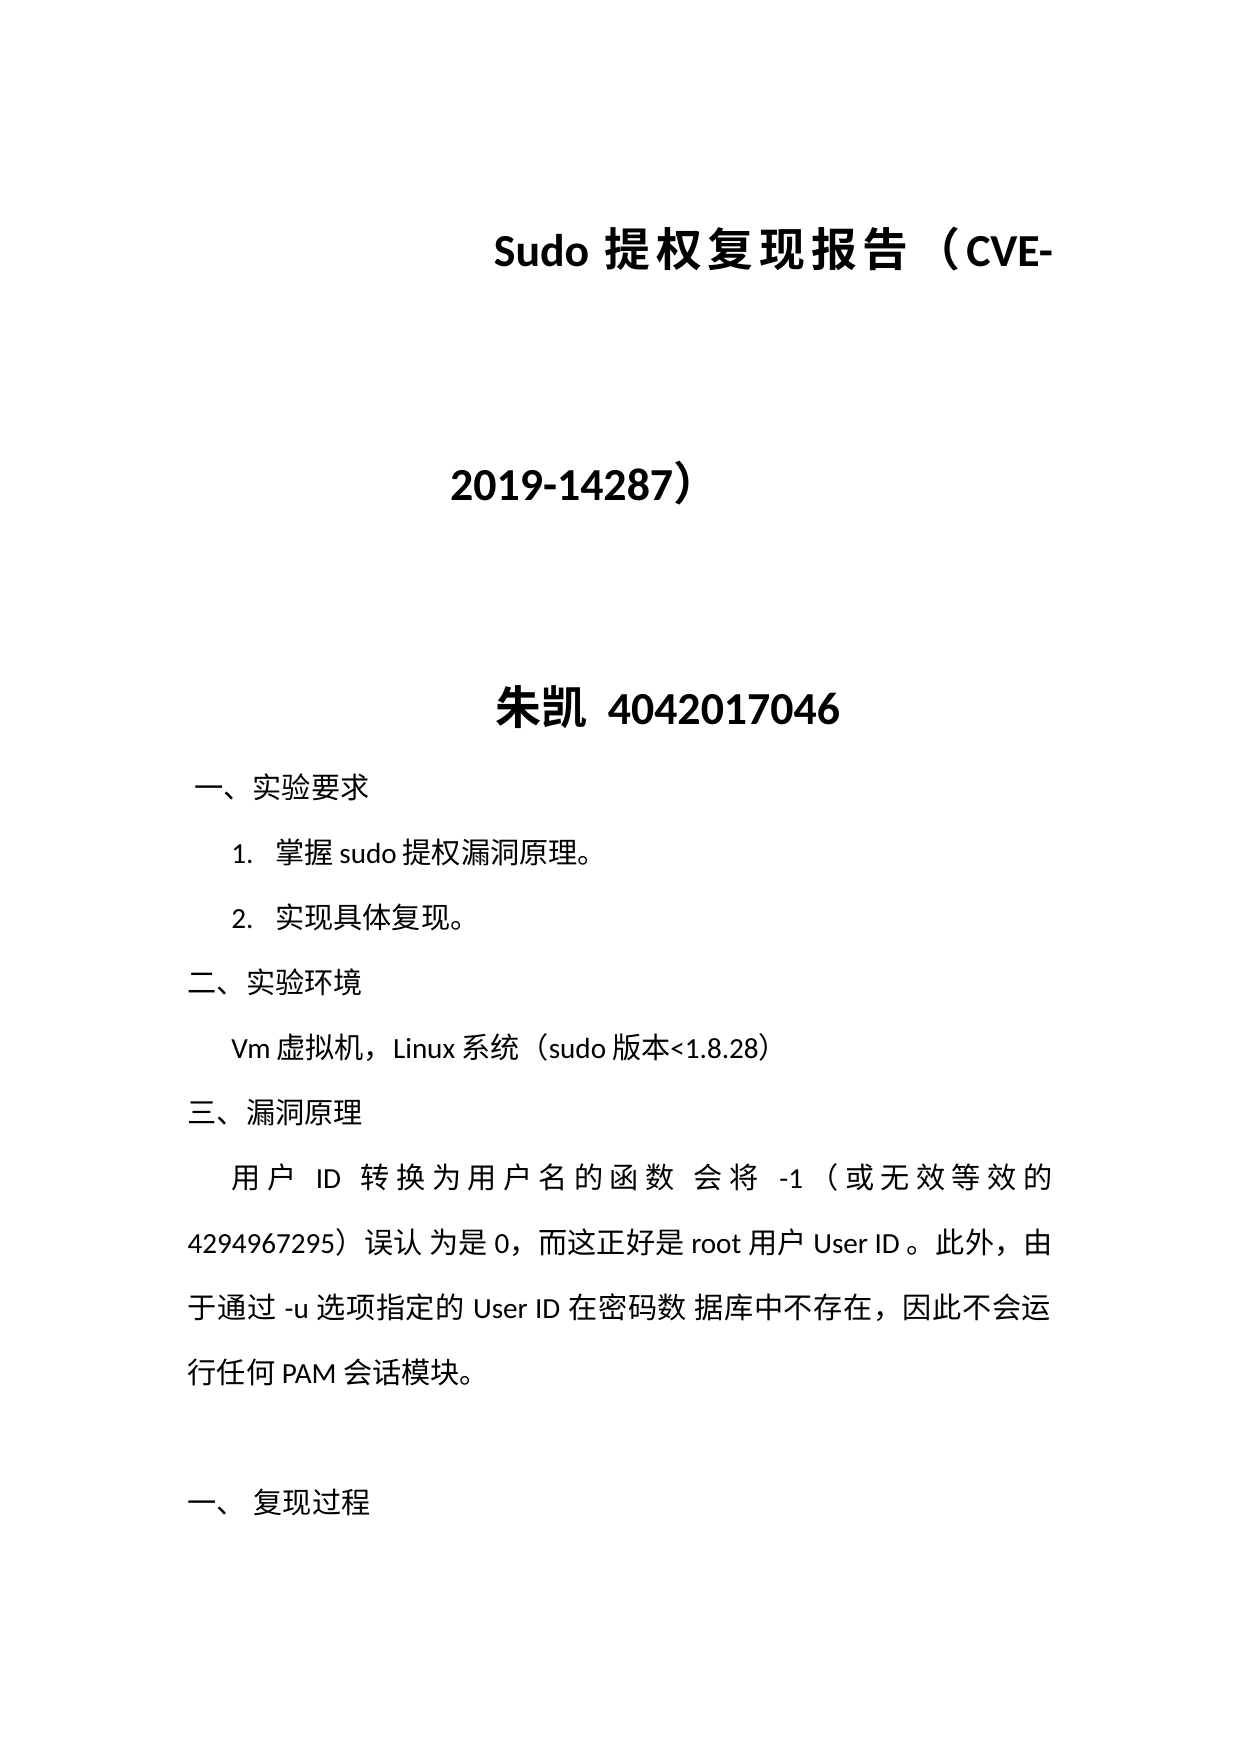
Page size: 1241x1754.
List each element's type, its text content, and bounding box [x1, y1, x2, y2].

list 复现过程 [187, 1468, 1053, 1533]
list 实现具体复现。 [187, 883, 1053, 948]
list 掌握sudo提权漏洞原理。 [187, 818, 1053, 883]
text 三、漏洞原理 [187, 1078, 1053, 1143]
text Vm虚拟机，Linux系统（sudo版本<1.8.28） [187, 1013, 1053, 1078]
text 一、实验要求 [187, 753, 1053, 818]
text 用户 ID 转换为用户名的函数 会将 -1（或无效等效的 4294967295）误认 为是 0，而这正好是 root 用户 User ID 。此外，由于通过 -u 选项指定的 User ID 在密码数 据库中不存在，因此不会运行任何 PAM 会话模块。 [187, 1143, 1053, 1403]
subtitle Sudo提权复现报告（CVE-2019-14287） [450, 197, 1053, 529]
text 二、实验环境 [187, 948, 1053, 1013]
text 朱凯 4042017046 [187, 656, 1053, 753]
